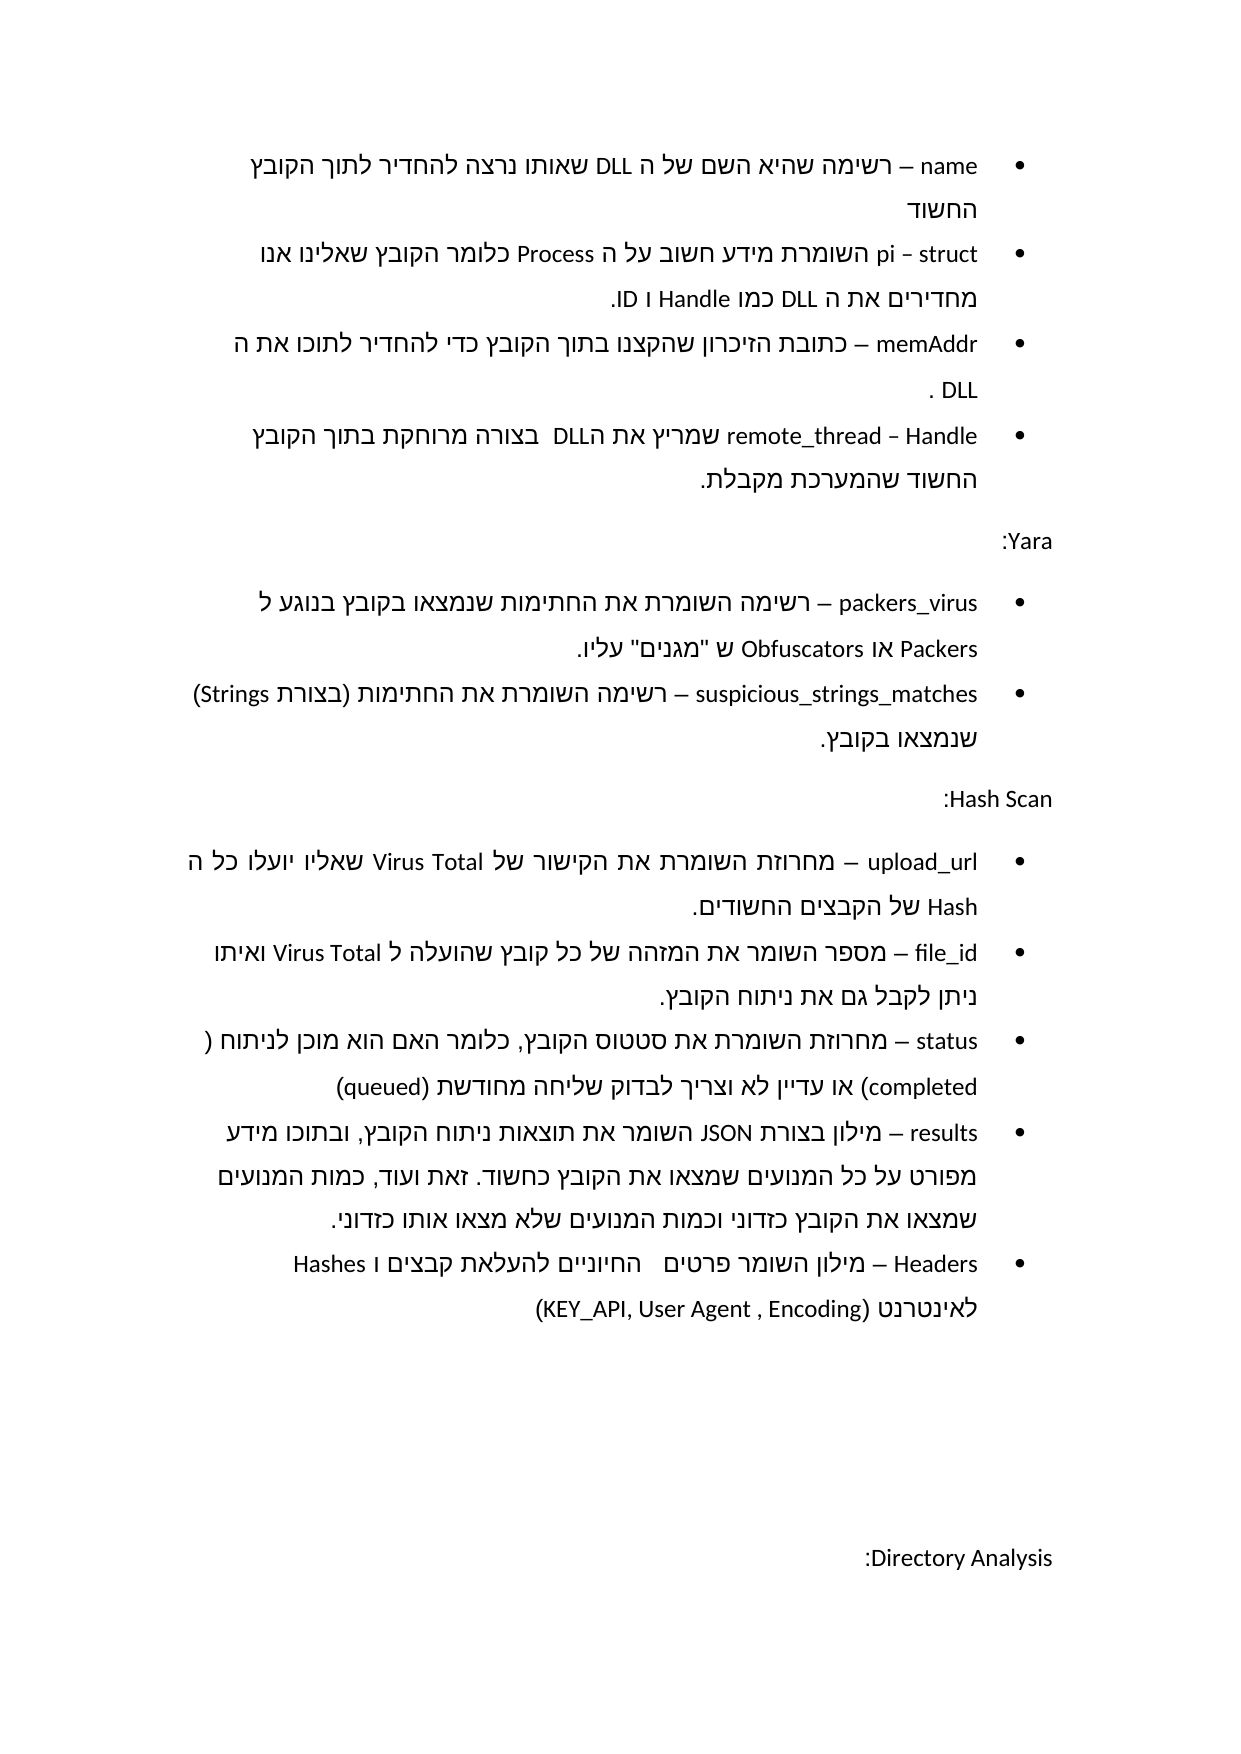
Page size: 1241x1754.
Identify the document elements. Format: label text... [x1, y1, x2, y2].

list upload_url – מחרוזת השומרת את הקישור של Virus Total שאליו יועלו כל ה Hash של הקבצים החשודים. [187, 846, 1016, 922]
list suspicious_strings_matches – רשימה השומרת את החתימות (בצורת Strings) שנמצאו בקובץ. [187, 679, 1016, 752]
list packers_virus – רשימה השומרת את החתימות שנמצאו בקובץ בנוגע ל Packers או Obfuscators ש "מגנים" עליו. [187, 587, 1016, 663]
text Hash Scan: [187, 783, 1053, 814]
list memAddr – כתובת הזיכרון שהקצנו בתוך הקובץ כדי להחדיר לתוכו את הDLL . [187, 329, 1016, 405]
text Directory Analysis: [187, 1542, 1053, 1573]
list Headers – מילון השומר פרטים החיוניים להעלאת קבצים ו Hashes לאינטרנט (KEY_API, User Agent , Encoding) [187, 1248, 1016, 1323]
list results – מילון בצורת JSON השומר את תוצאות ניתוח הקובץ, ובתוכו מידע מפורט על כל המנועים שמצאו את הקובץ כחשוד. זאת ועוד, כמות המנועים שמצאו את הקובץ כזדוני וכמות המנועים שלא מצאו אותו כזדוני. [187, 1117, 1016, 1233]
list remote_thread – Handle שמריץ את הDLL בצורה מרוחקת בתוך הקובץ החשוד שהמערכת מקבלת. [187, 420, 1016, 494]
list name – רשימה שהיא השם של ה DLL שאותו נרצה להחדיר לתוך הקובץ החשוד [187, 150, 1016, 224]
text Yara: [187, 525, 1053, 555]
list pi – struct השומרת מידע חשוב על ה Process כלומר הקובץ שאלינו אנו מחדירים את ה DLL כמו Handle ו ID. [187, 238, 1016, 313]
list file_id – מספר השומר את המזהה של כל קובץ שהועלה ל Virus Total ואיתו ניתן לקבל גם את ניתוח הקובץ. [187, 937, 1016, 1011]
list status – מחרוזת השומרת את סטטוס הקובץ, כלומר האם הוא מוכן לניתוח (completed) או עדיין לא וצריך לבדוק שליחה מחודשת (queued) [187, 1025, 1016, 1101]
